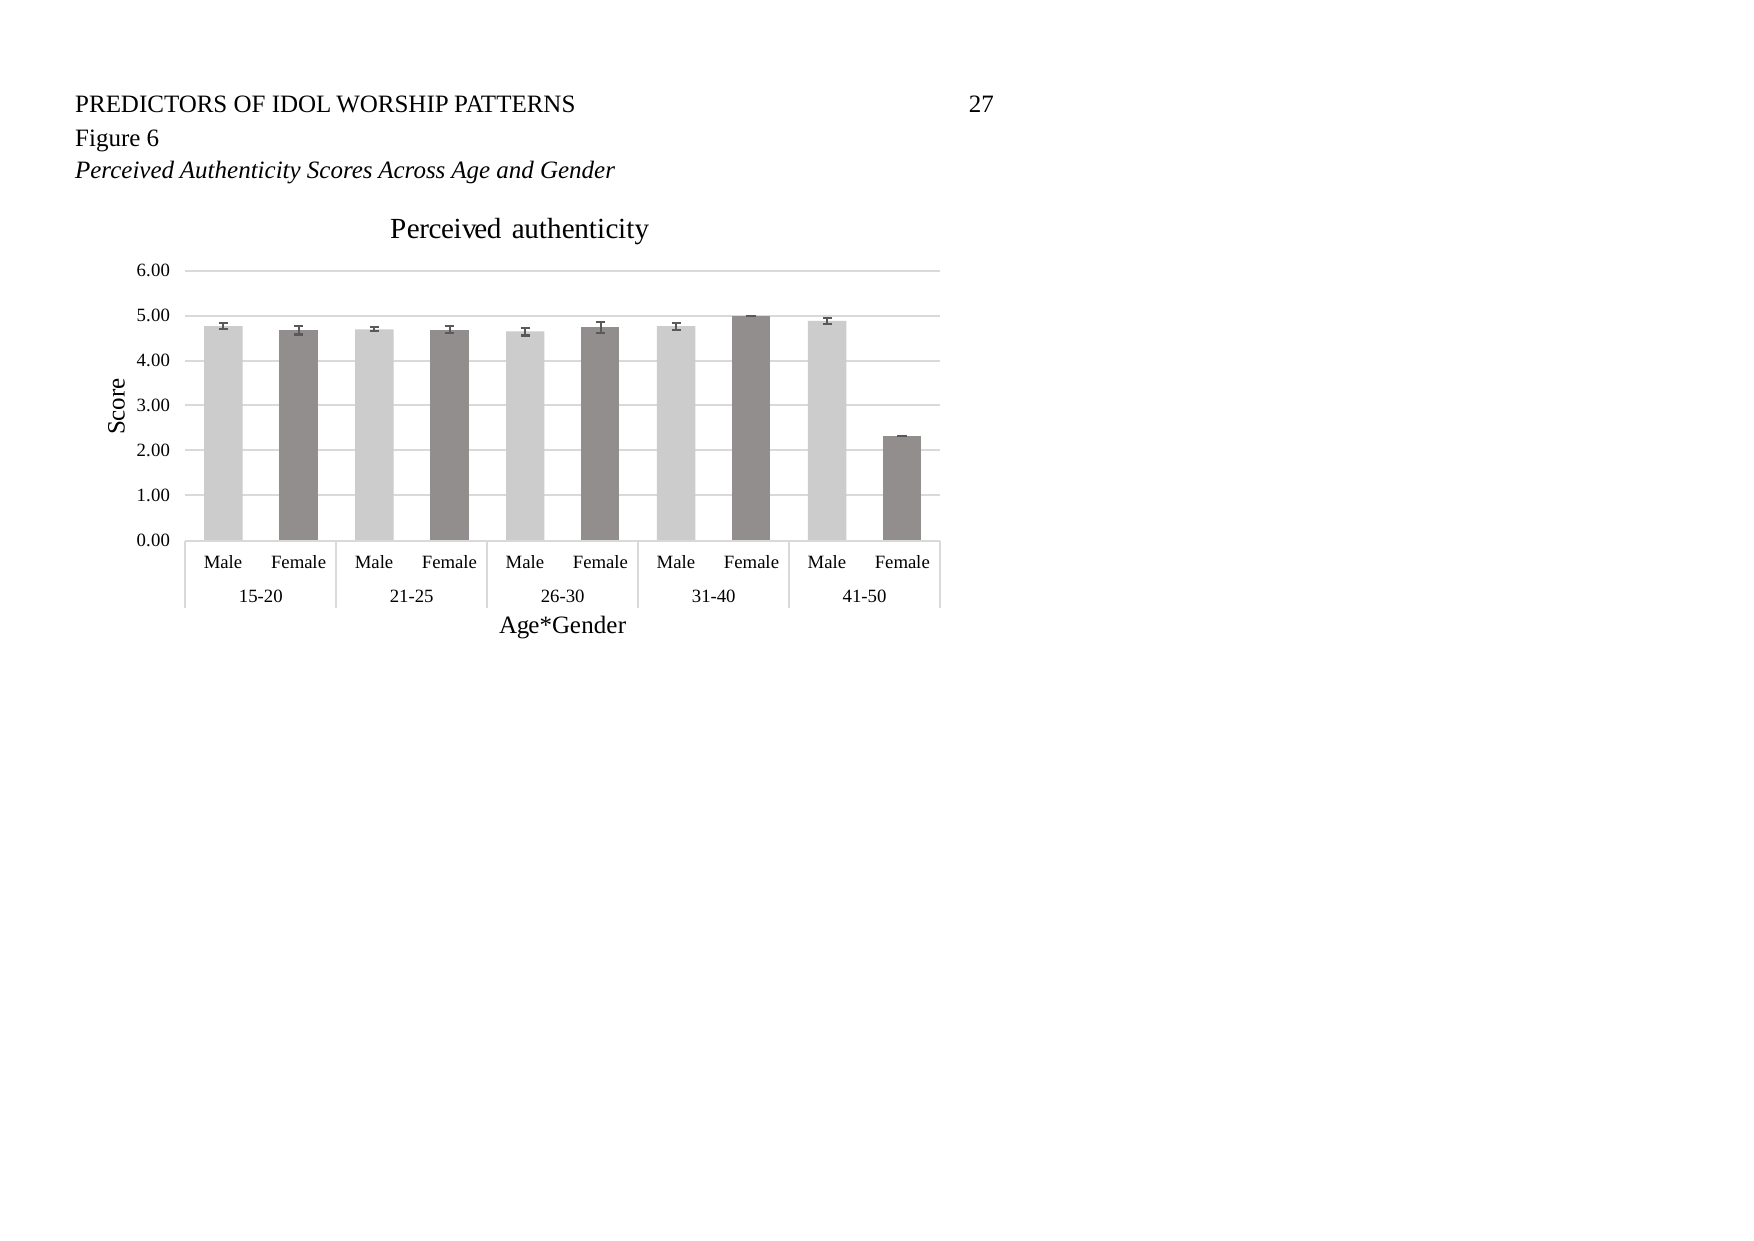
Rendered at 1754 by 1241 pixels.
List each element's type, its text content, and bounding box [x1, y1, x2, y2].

text Perceived Authenticity Scores Across Age and Gender [75, 154, 1679, 186]
text Figure 6 [75, 121, 1679, 154]
